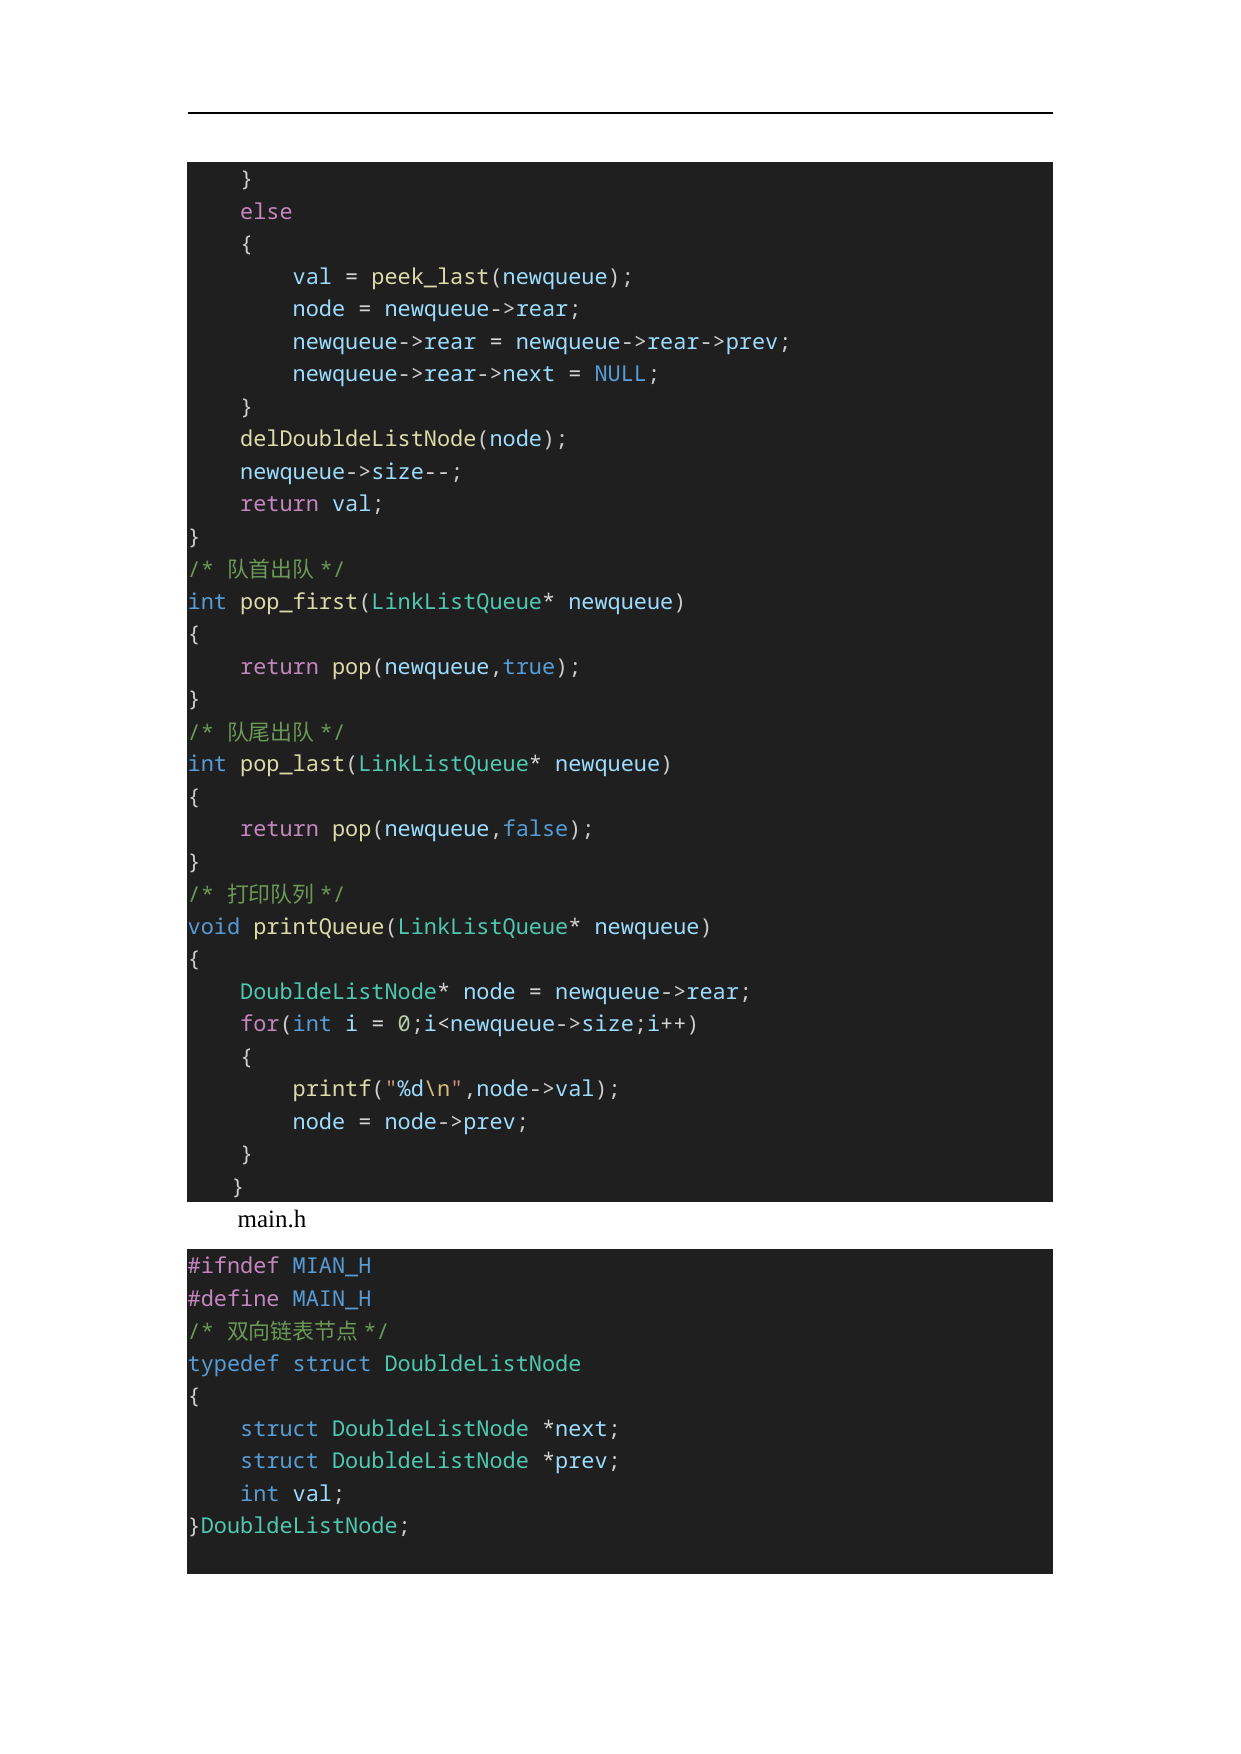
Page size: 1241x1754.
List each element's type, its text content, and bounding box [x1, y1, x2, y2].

text /* 队尾出队 */ [187, 714, 1053, 747]
text { [187, 1379, 1053, 1411]
text }DoubldeListNode; [187, 1509, 1053, 1541]
text } [187, 844, 1053, 877]
text int val; [187, 1476, 1053, 1509]
text val = peek_last(newqueue); [187, 259, 1053, 292]
text } [187, 389, 1053, 422]
text void printQueue(LinkListQueue* newqueue) [187, 909, 1053, 942]
text } [187, 519, 1053, 552]
text return pop(newqueue,true); [187, 649, 1053, 682]
text } [187, 162, 1053, 194]
text return val; [187, 487, 1053, 519]
text { [187, 1039, 1053, 1072]
text struct DoubldeListNode *prev; [187, 1444, 1053, 1476]
text int pop_first(LinkListQueue* newqueue) [187, 584, 1053, 617]
text newqueue->rear->next = NULL; [187, 357, 1053, 389]
text printf("%d\n",node->val); [187, 1072, 1053, 1104]
text newqueue->rear = newqueue->rear->prev; [187, 324, 1053, 357]
text else [187, 194, 1053, 227]
text /* 打印队列 */ [187, 877, 1053, 909]
text { [187, 227, 1053, 259]
text { [187, 779, 1053, 812]
text /* 双向链表节点 */ [187, 1314, 1053, 1346]
text } [187, 682, 1053, 714]
text node = newqueue->rear; [187, 292, 1053, 324]
text #ifndef MIAN_H [187, 1249, 1053, 1281]
text } [187, 1169, 1053, 1202]
text typedef struct DoubldeListNode [187, 1346, 1053, 1379]
text } [187, 1137, 1053, 1169]
text delDoubldeListNode(node); [187, 422, 1053, 454]
text { [187, 617, 1053, 649]
text return pop(newqueue,false); [187, 812, 1053, 844]
text for(int i = 0;i<newqueue->size;i++) [187, 1007, 1053, 1039]
text struct DoubldeListNode *next; [187, 1411, 1053, 1444]
text /* 队首出队 */ [187, 552, 1053, 584]
text int pop_last(LinkListQueue* newqueue) [187, 747, 1053, 779]
text main.h [187, 1202, 1053, 1234]
text newqueue->size--; [187, 454, 1053, 487]
text { [187, 942, 1053, 974]
text DoubldeListNode* node = newqueue->rear; [187, 974, 1053, 1007]
text #define MAIN_H [187, 1281, 1053, 1314]
text node = node->prev; [187, 1104, 1053, 1137]
